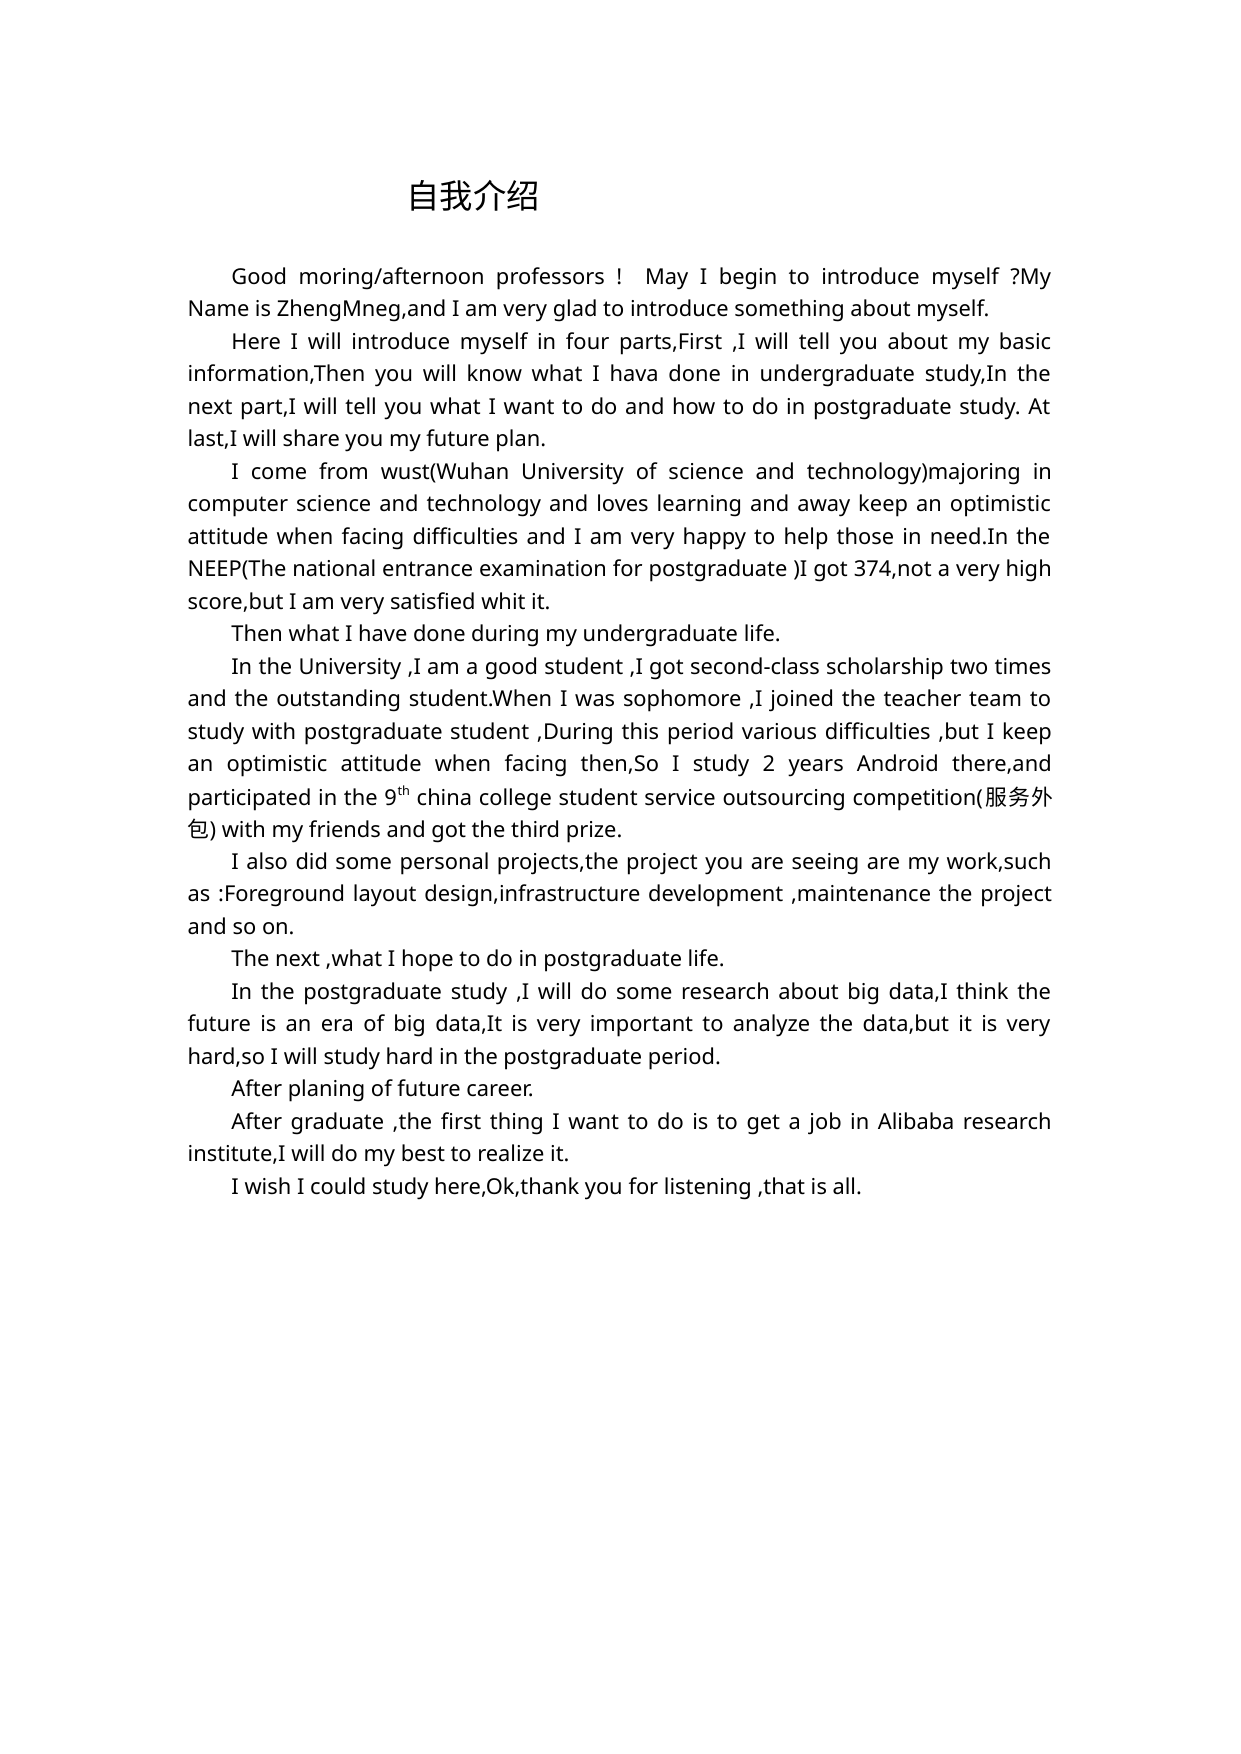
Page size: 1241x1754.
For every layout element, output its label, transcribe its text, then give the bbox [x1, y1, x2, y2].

text Here I will introduce myself in four parts,First ,I will tell you about my basic information,Then you will know what I hava done in undergraduate study,In the next part,I will tell you what I want to do and how to do in postgraduate study. At last,I will share you my future plan. [187, 324, 1053, 454]
text In the University ,I am a good student ,I got second-class scholarship two times and the outstanding student.When I was sophomore ,I joined the teacher team to study with postgraduate student ,During this period various difficulties ,but I keep an optimistic attitude when facing then,So I study 2 years Android there,and participated in the 9th china college student service outsourcing competition(服务外包) with my friends and got the third prize. [187, 649, 1053, 844]
text I wish I could study here,Ok,thank you for listening ,that is all. [187, 1169, 1053, 1202]
text Good moring/afternoon professors ! May I begin to introduce myself ?My Name is ZhengMneg,and I am very glad to introduce something about myself. [187, 259, 1053, 324]
text I also did some personal projects,the project you are seeing are my work,such as :Foreground layout design,infrastructure development ,maintenance the project and so on. [187, 844, 1053, 942]
text After graduate ,the first thing I want to do is to get a job in Alibaba research institute,I will do my best to realize it. [187, 1104, 1053, 1169]
text After planing of future career. [187, 1072, 1053, 1104]
text In the postgraduate study ,I will do some research about big data,I think the future is an era of big data,It is very important to analyze the data,but it is very hard,so I will study hard in the postgraduate period. [187, 974, 1053, 1072]
text Then what I have done during my undergraduate life. [187, 617, 1053, 649]
text I come from wust(Wuhan University of science and technology)majoring in computer science and technology and loves learning and away keep an optimistic attitude when facing difficulties and I am very happy to help those in need.In the NEEP(The national entrance examination for postgraduate )I got 374,not a very high score,but I am very satisfied whit it. [187, 454, 1053, 617]
text 自我介绍 [362, 162, 1053, 227]
text The next ,what I hope to do in postgraduate life. [187, 942, 1053, 974]
